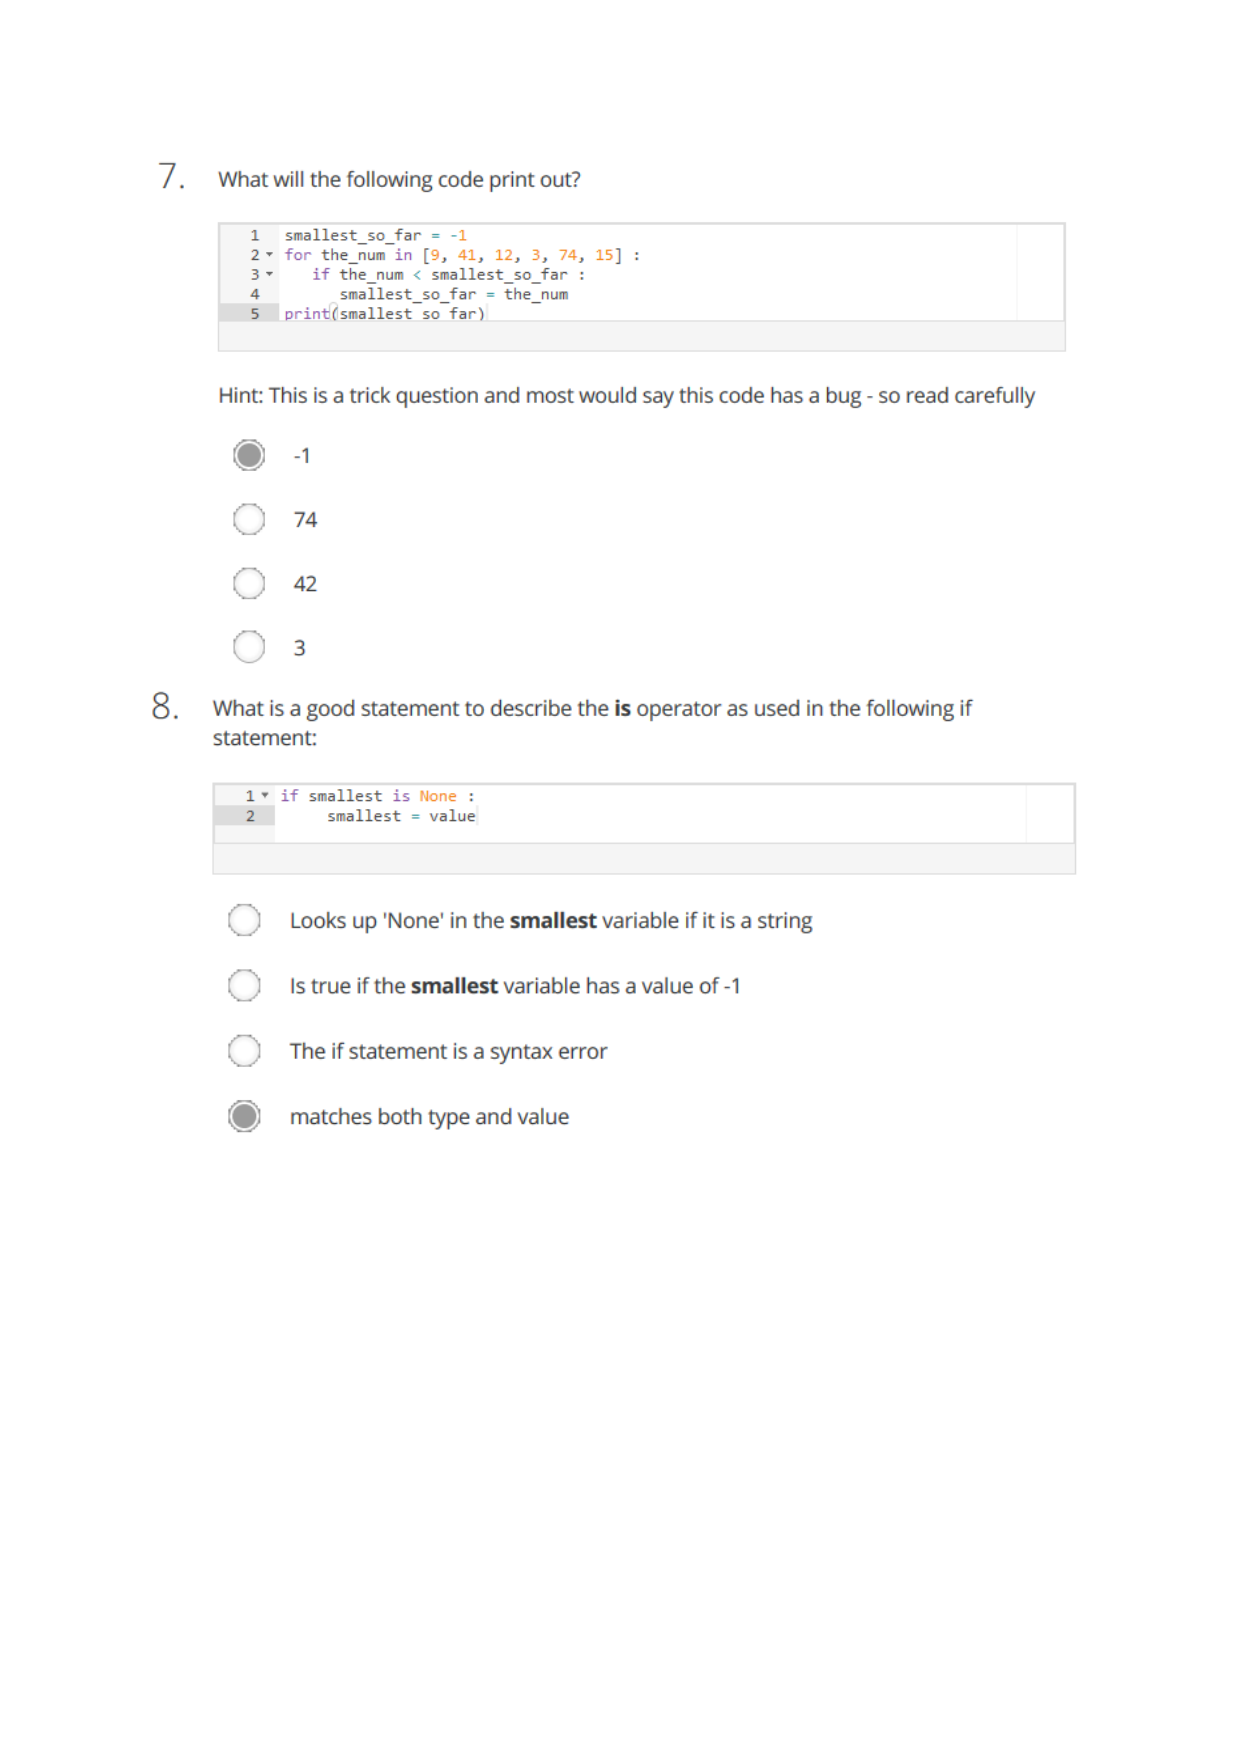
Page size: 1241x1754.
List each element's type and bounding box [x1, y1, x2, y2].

picture [150, 150, 1091, 683]
picture [150, 685, 1091, 1155]
